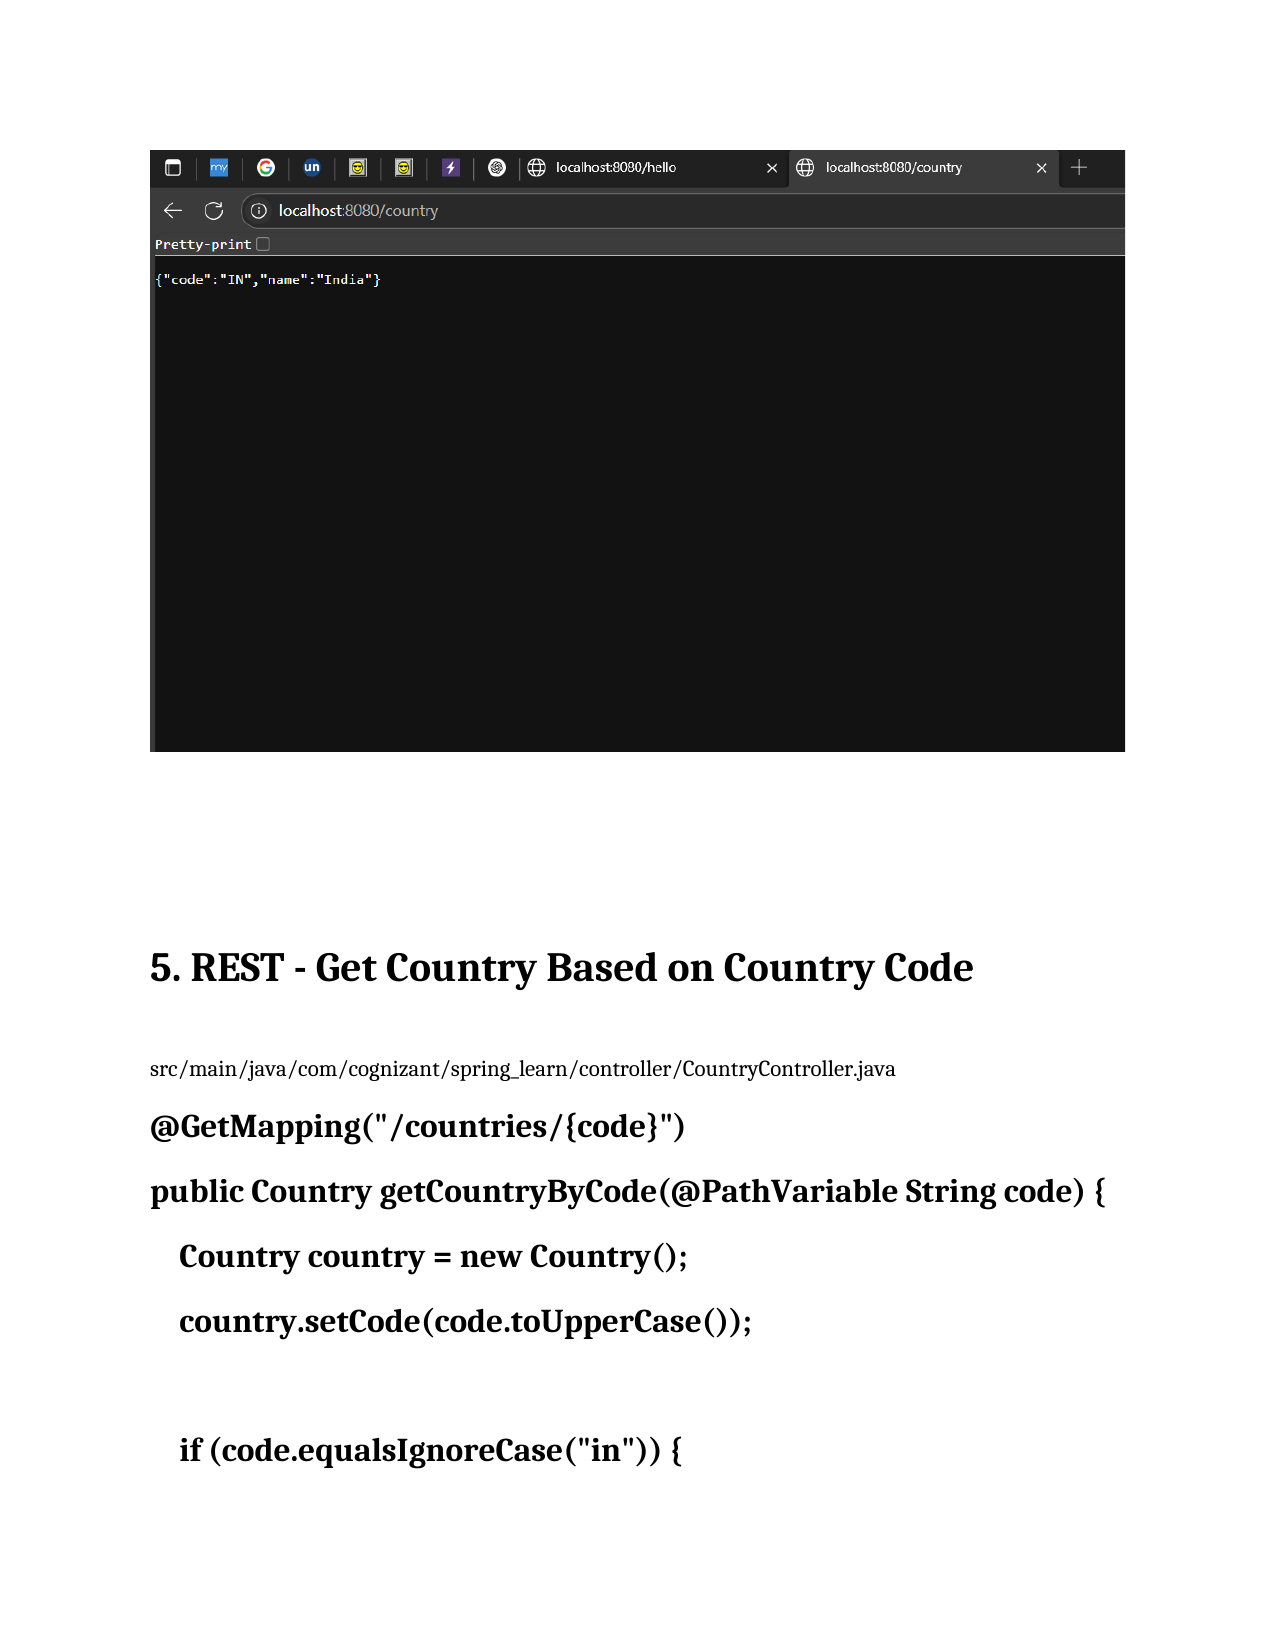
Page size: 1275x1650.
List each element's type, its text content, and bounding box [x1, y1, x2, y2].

text if (code.equalsIgnoreCase("in")) { [150, 1432, 1125, 1470]
text src/main/java/com/cognizant/spring_learn/controller/CountryController.java [150, 1056, 1125, 1083]
text country.setCode(code.toUpperCase()); [150, 1302, 1125, 1340]
text 5. REST - Get Country Based on Country Code [150, 943, 1125, 991]
picture [150, 150, 1125, 752]
text Country country = new Country(); [150, 1237, 1125, 1275]
text public Country getCountryByCode(@PathVariable String code) { [150, 1172, 1125, 1211]
text @GetMapping("/countries/{code}") [150, 1107, 1125, 1146]
